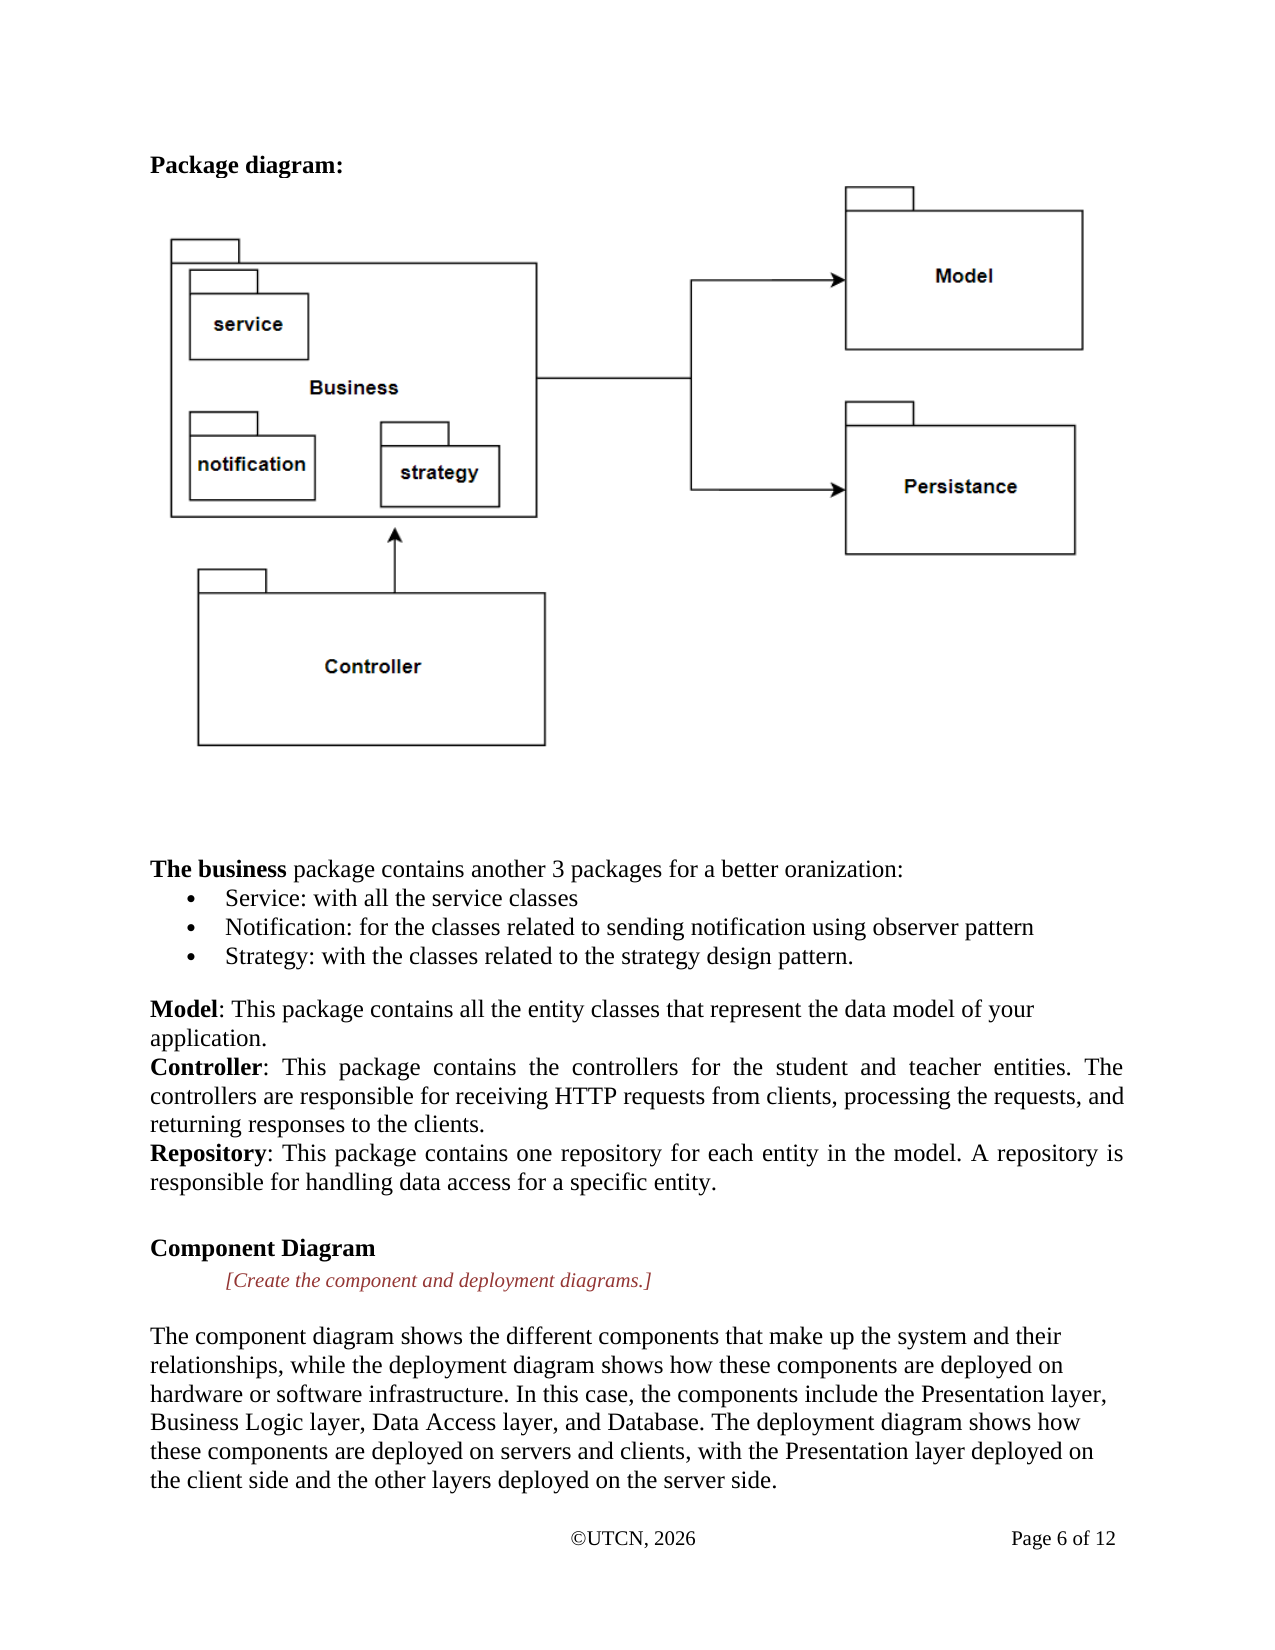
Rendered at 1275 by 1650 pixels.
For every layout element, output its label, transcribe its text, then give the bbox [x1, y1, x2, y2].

list Notification: for the classes related to sending notification using observer pattern [187, 912, 1125, 941]
text Package diagram: [150, 150, 1125, 178]
text Controller: This package contains the controllers for the student and teacher entities. The controllers are responsible for receiving HTTP requests from clients, processing the requests, and returning responses to the clients. [150, 1052, 1125, 1138]
text The business package contains another 3 packages for a better oranization: [150, 854, 1125, 883]
subtitle Component Diagram [150, 1233, 1125, 1262]
picture [150, 178, 1125, 751]
list Service: with all the service classes [187, 883, 1125, 912]
text Repository: This package contains one repository for each entity in the model. A repository is responsible for handling data access for a specific entity. [150, 1138, 1125, 1196]
text [Create the component and deployment diagrams.] [225, 1268, 1125, 1292]
list Strategy: with the classes related to the strategy design pattern. [187, 941, 1125, 969]
text The component diagram shows the different components that make up the system and their relationships, while the deployment diagram shows how these components are deployed on hardware or software infrastructure. In this case, the components include the Presentation layer, Business Logic layer, Data Access layer, and Database. The deployment diagram shows how these components are deployed on servers and clients, with the Presentation layer deployed on the client side and the other layers deployed on the server side. [150, 1321, 1125, 1494]
text Model: This package contains all the entity classes that represent the data model of your application. [150, 994, 1125, 1052]
